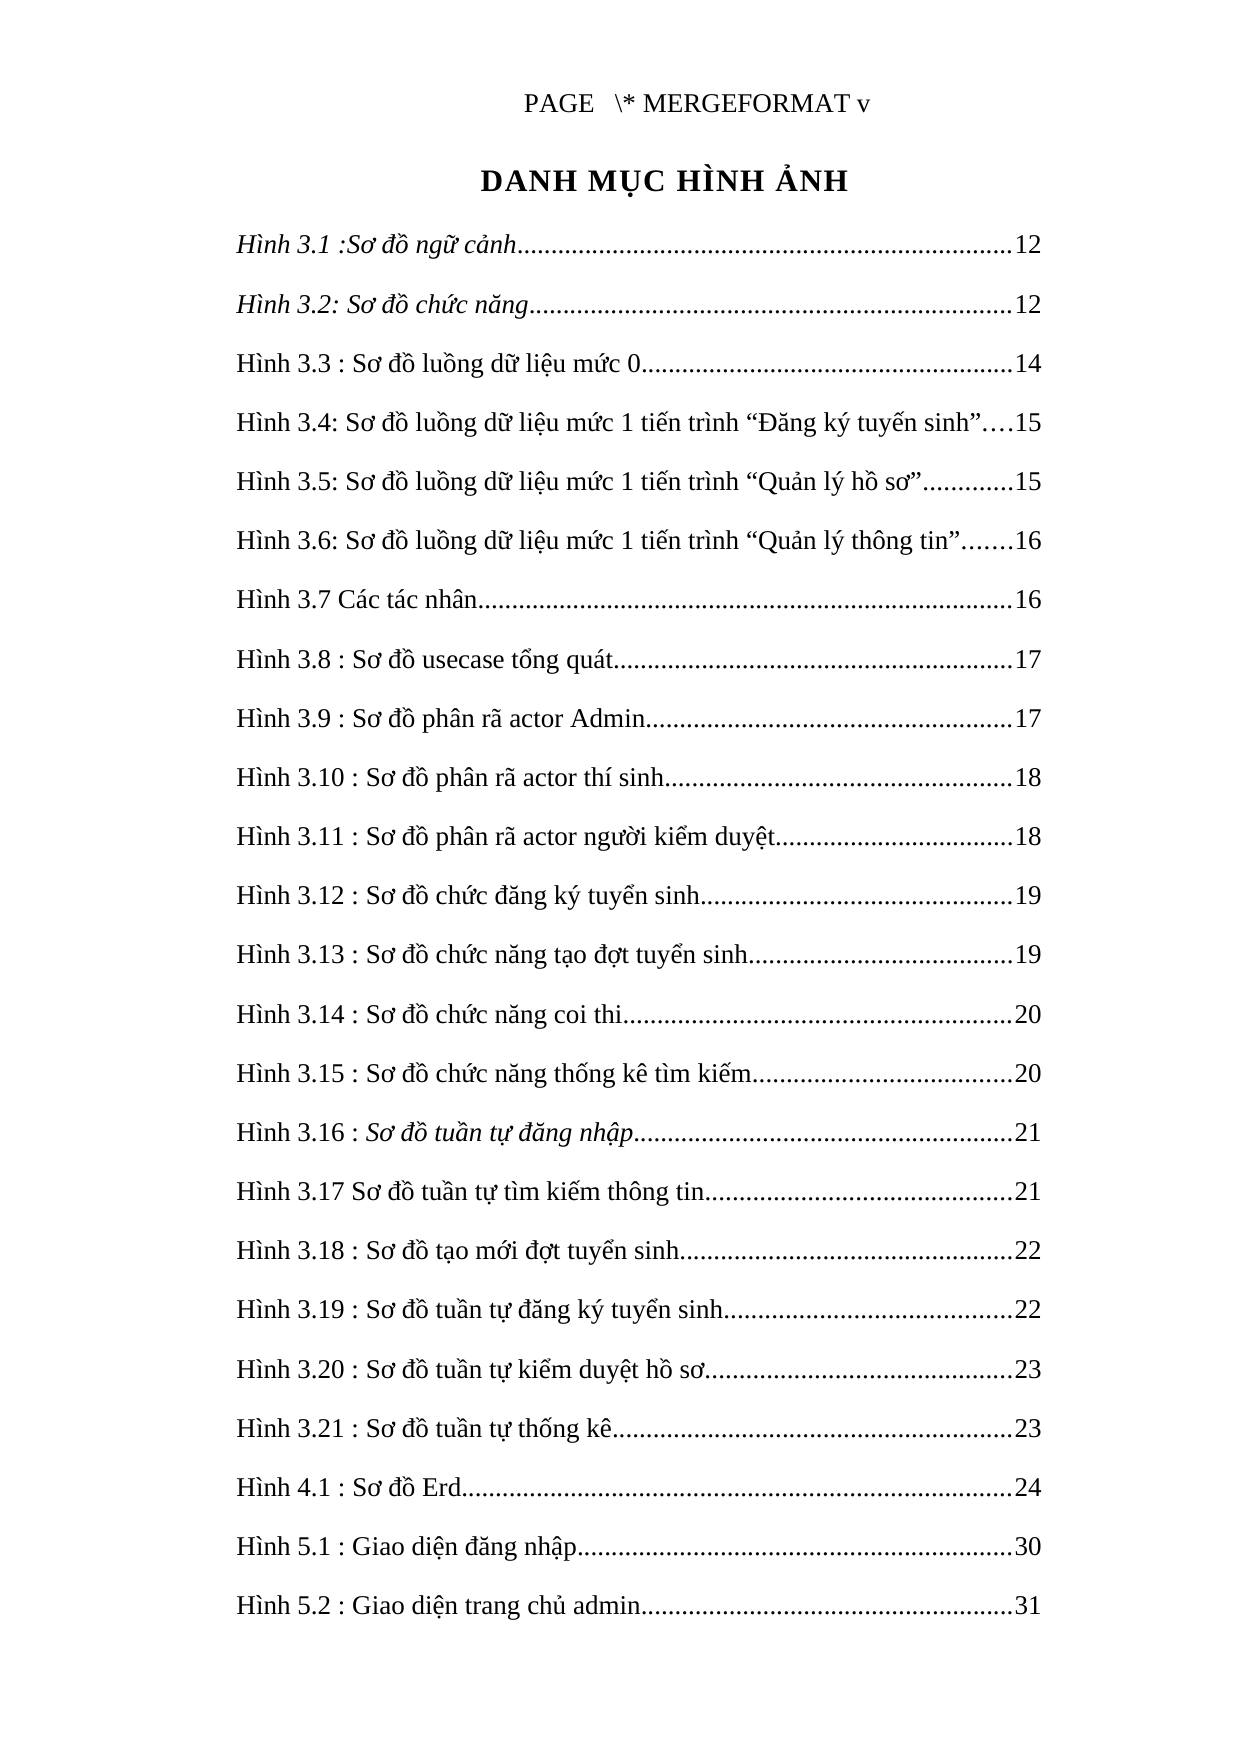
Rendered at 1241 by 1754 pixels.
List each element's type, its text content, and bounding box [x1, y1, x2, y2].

text Hình 3.9 : Sơ đồ phân rã actor Admin 17 [177, 702, 1152, 733]
text Hình 3.18 : Sơ đồ tạo mới đợt tuyển sinh. 22 [177, 1234, 1152, 1266]
text Hình 5.2 : Giao diện trang chủ admin 31 [177, 1589, 1152, 1621]
text Hình 3.19 : Sơ đồ tuần tự đăng ký tuyển sinh 22 [177, 1294, 1152, 1325]
text Hình 3.8 : Sơ đồ usecase tổng quát 17 [177, 643, 1152, 674]
text Hình 3.12 : Sơ đồ chức đăng ký tuyển sinh 19 [177, 879, 1152, 911]
text Hình 3.13 : Sơ đồ chức năng tạo đợt tuyển sinh 19 [177, 939, 1152, 970]
text Hình 3.17 Sơ đồ tuần tự tìm kiếm thông tin. 21 [177, 1175, 1152, 1206]
text Hình 3.2: Sơ đồ chức năng 12 [177, 288, 1152, 319]
text Hình 5.1 : Giao diện đăng nhập 30 [177, 1530, 1152, 1561]
text Hình 3.20 : Sơ đồ tuần tự kiểm duyệt hồ sơ. 23 [177, 1353, 1152, 1384]
text Hình 3.4: Sơ đồ luồng dữ liệu mức 1 tiến trình “Đăng ký tuyến sinh” 15 [177, 406, 1152, 437]
text Hình 3.15 : Sơ đồ chức năng thống kê tìm kiếm 20 [177, 1057, 1152, 1088]
text Hình 3.5: Sơ đồ luồng dữ liệu mức 1 tiến trình “Quản lý hồ sơ” 15 [177, 465, 1152, 496]
text Hình 3.7 Các tác nhân 16 [177, 584, 1152, 615]
text Hình 3.6: Sơ đồ luồng dữ liệu mức 1 tiến trình “Quản lý thông tin” 16 [177, 524, 1152, 556]
text Hình 3.10 : Sơ đồ phân rã actor thí sinh 18 [177, 761, 1152, 792]
text Hình 3.16 : Sơ đồ tuần tự đăng nhập 21 [177, 1116, 1152, 1147]
text Hình 4.1 : Sơ đồ Erd 24 [177, 1471, 1152, 1502]
text Hình 3.11 : Sơ đồ phân rã actor người kiểm duyệt 18 [177, 820, 1152, 851]
text Hình 3.14 : Sơ đồ chức năng coi thi 20 [177, 998, 1152, 1029]
text Hình 3.3 : Sơ đồ luồng dữ liệu mức 0 14 [177, 347, 1152, 378]
subtitle DANH MỤC HÌNH ẢNH [177, 162, 1152, 198]
text Hình 3.1 :Sơ đồ ngữ cảnh 12 [177, 229, 1152, 260]
text Hình 3.21 : Sơ đồ tuần tự thống kê 23 [177, 1412, 1152, 1443]
